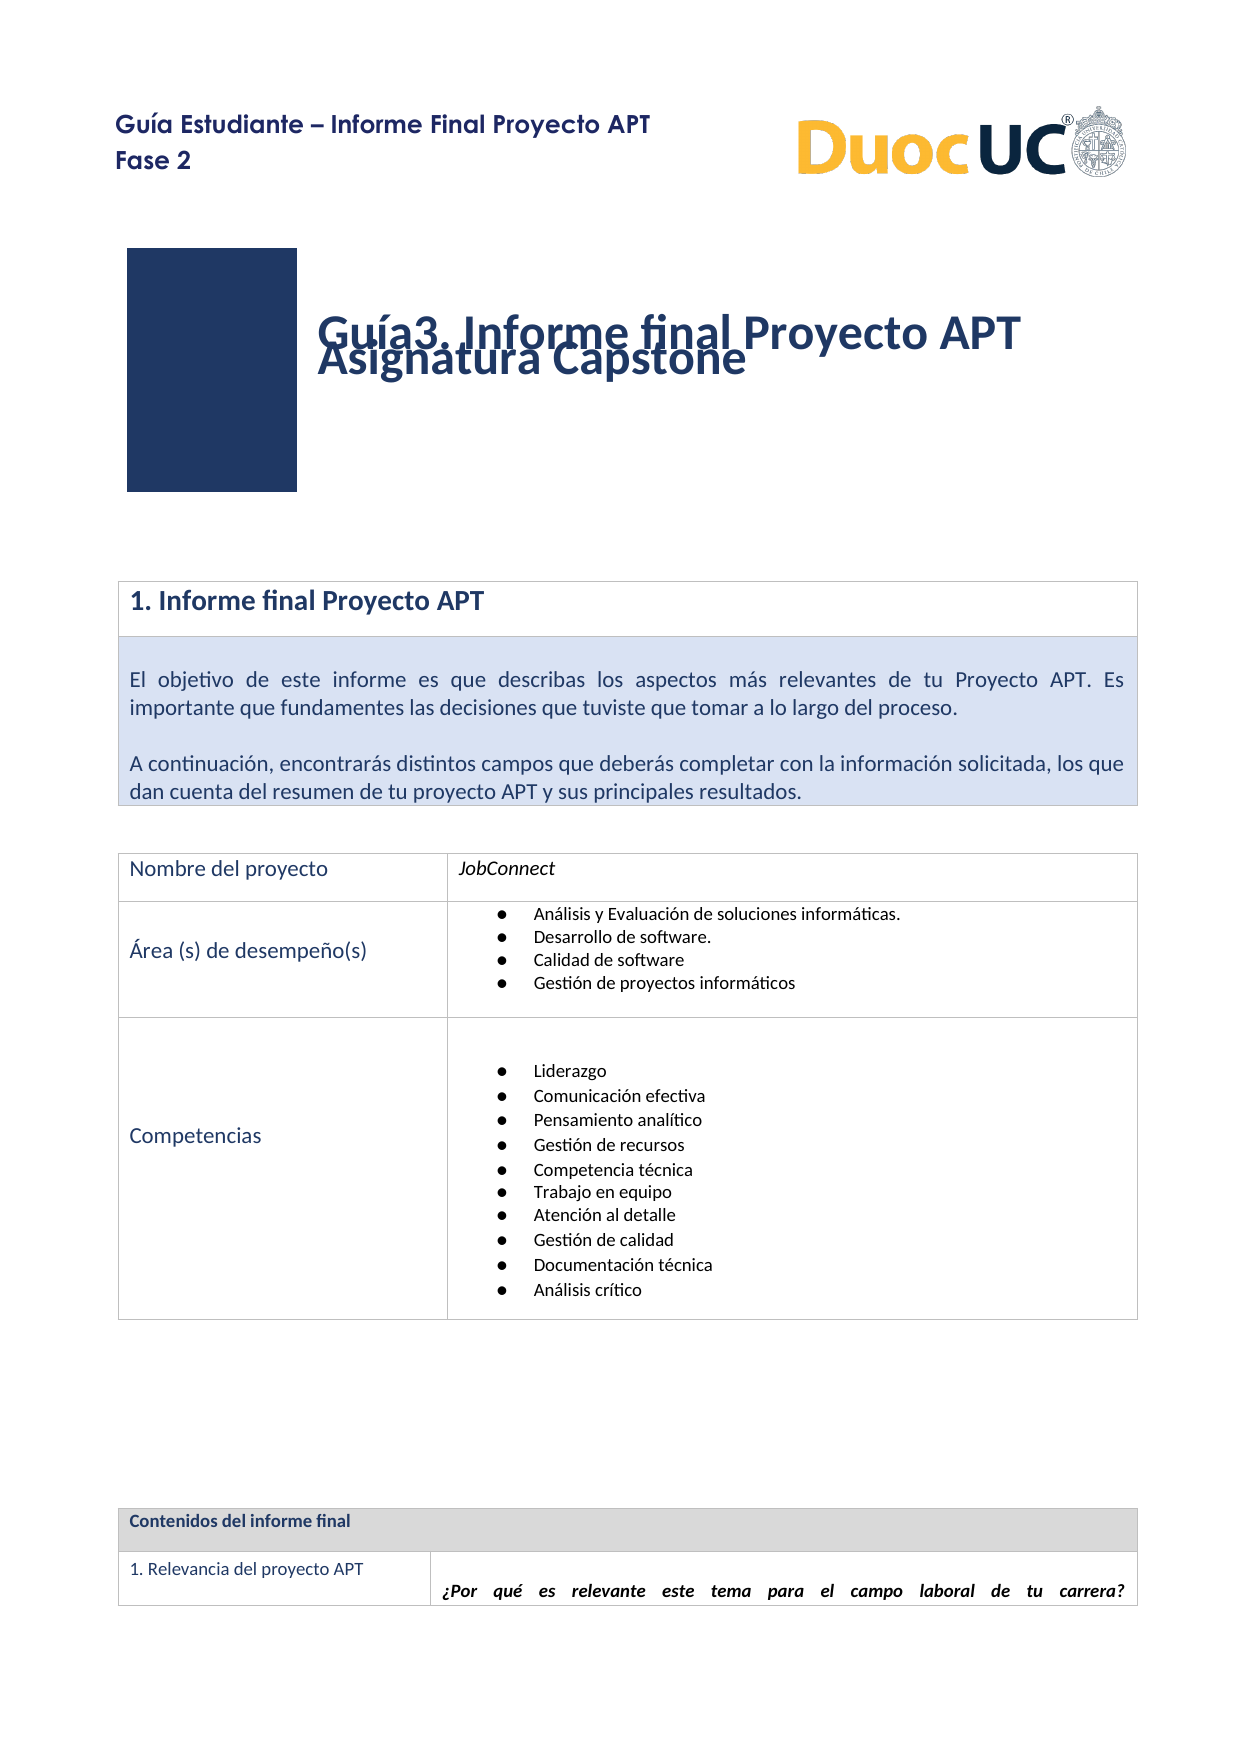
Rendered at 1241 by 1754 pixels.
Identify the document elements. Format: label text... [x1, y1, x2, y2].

table_cell El objetivo de este informe es que describas los aspectos más relevantes de tu Proyecto APT. Es importante que fundamentes las decisiones que tuviste que tomar a lo largo del proceso. A continuación, encontrarás distintos campos que deberás completar con la información solicitada, los que dan cuenta del resumen de tu proyecto APT y sus principales resultados. [119, 637, 1137, 805]
table_header Nombre del proyecto [119, 854, 447, 901]
table_header Contenidos del informe final [119, 1509, 1137, 1551]
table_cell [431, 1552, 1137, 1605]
table_cell Área (s) de desempeño(s) [119, 902, 447, 1017]
table_cell Análisis y Evaluación de soluciones informáticas. Desarrollo de software. Calidad de software Gestión de proyectos informáticos [448, 902, 1137, 1017]
table_cell 1. Relevancia del proyecto APT [119, 1552, 430, 1605]
table_cell Liderazgo Comunicación efectiva Pensamiento analítico Gestión de recursos Competencia técnica Trabajo en equipo Atención al detalle Gestión de calidad Documentación técnica Análisis crítico [448, 1018, 1137, 1319]
table_header JobConnect [448, 854, 1137, 901]
table_cell Competencias [119, 1018, 447, 1319]
table_header 1. Informe final Proyecto APT [119, 582, 1137, 636]
picture [798, 106, 1126, 177]
